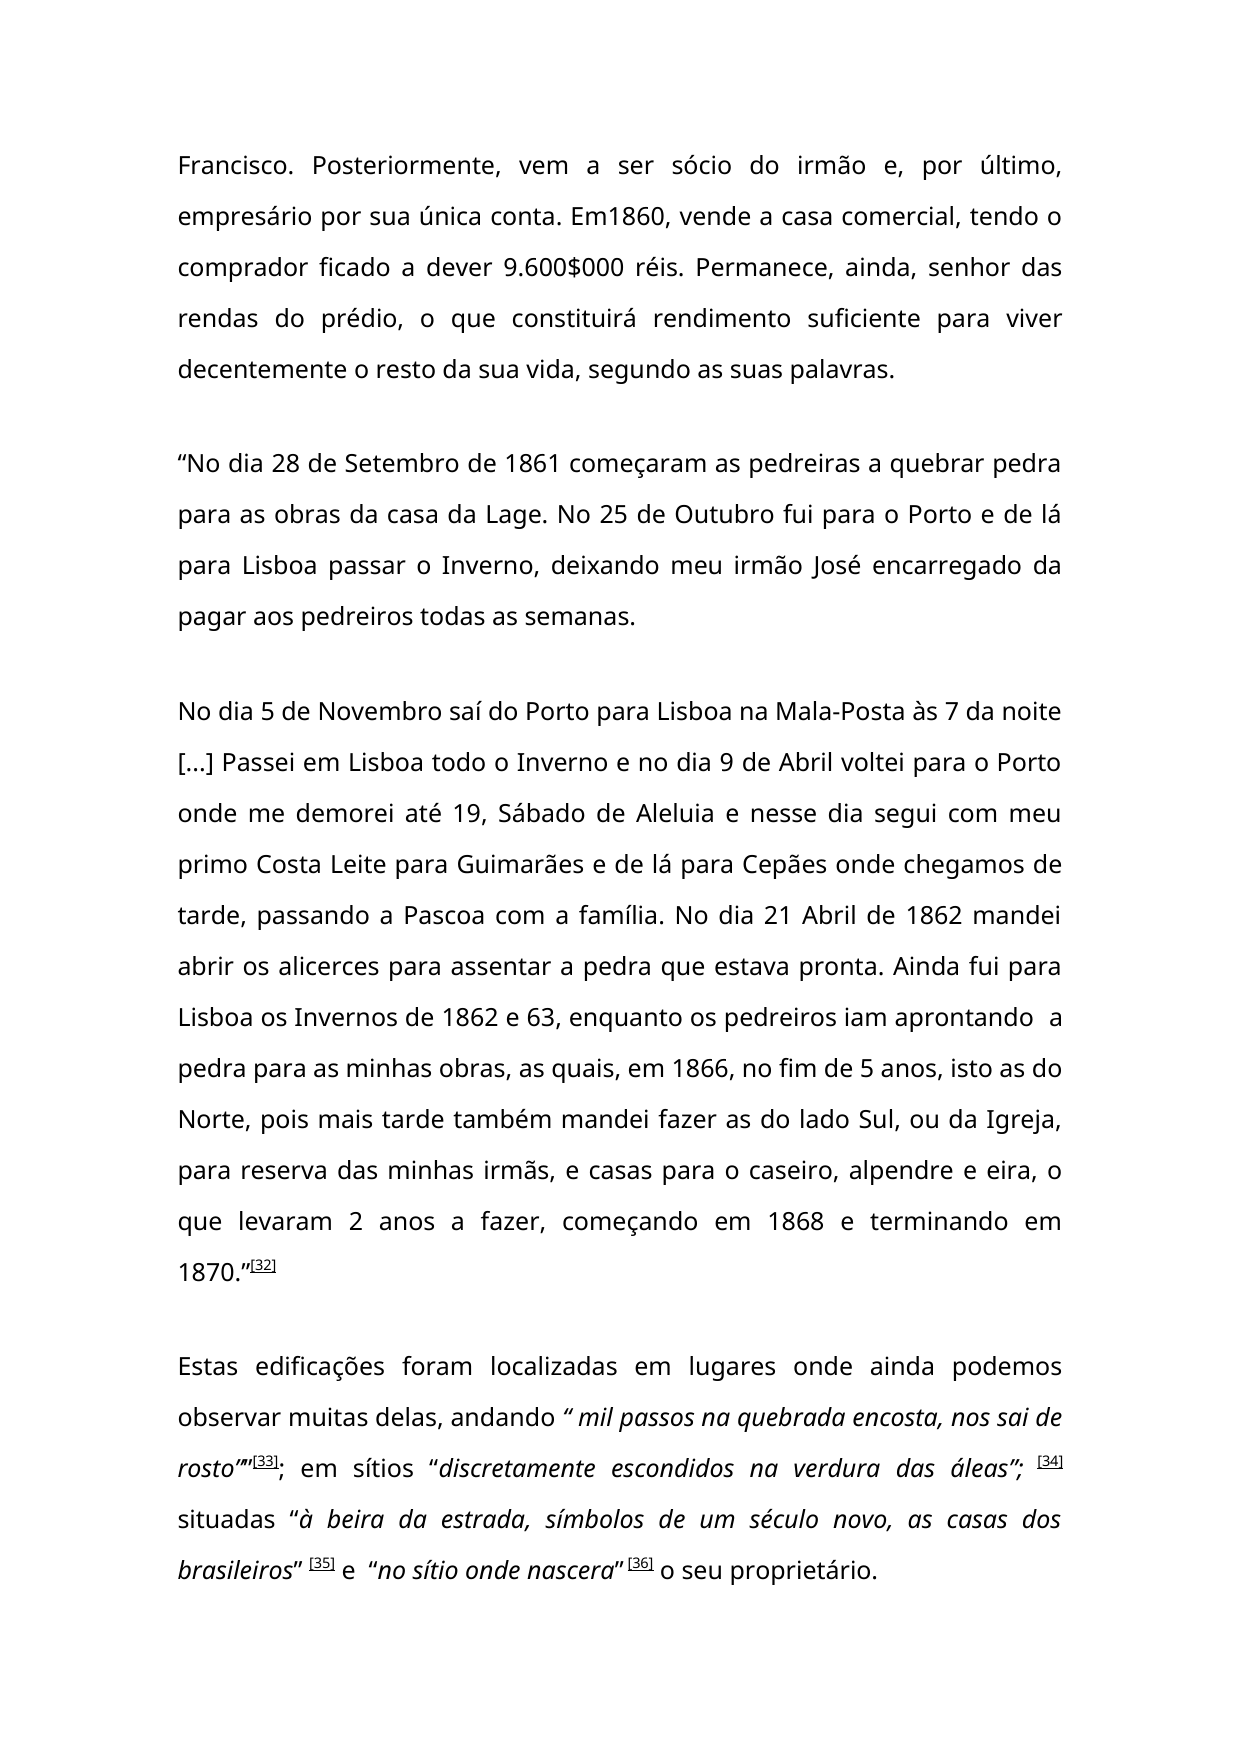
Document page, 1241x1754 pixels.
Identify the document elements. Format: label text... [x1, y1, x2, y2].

text Estas edificações foram localizadas em lugares onde ainda podemos observar muitas delas, andando “ mil passos na quebrada encosta, nos sai de rosto””[33]; em sítios “discretamente escondidos na verdura das áleas”; [34] situadas “à beira da estrada, símbolos de um século novo, as casas dos brasileiros” [35] e “no sítio onde nascera” [36] o seu proprietário. [177, 1349, 1063, 1587]
text “No dia 28 de Setembro de 1861 começaram as pedreiras a quebrar pedra para as obras da casa da Lage. No 25 de Outubro fui para o Porto e de lá para Lisboa passar o Inverno, deixando meu irmão José encarregado da pagar aos pedreiros todas as semanas. [177, 446, 1063, 633]
text No dia 5 de Novembro saí do Porto para Lisboa na Mala-Posta às 7 da noite [...] Passei em Lisboa todo o Inverno e no dia 9 de Abril voltei para o Porto onde me demorei até 19, Sábado de Aleluia e nesse dia segui com meu primo Costa Leite para Guimarães e de lá para Cepães onde chegamos de tarde, passando a Pascoa com a família. No dia 21 Abril de 1862 mandei abrir os alicerces para assentar a pedra que estava pronta. Ainda fui para Lisboa os Invernos de 1862 e 63, enquanto os pedreiros iam aprontando a pedra para as minhas obras, as quais, em 1866, no fim de 5 anos, isto as do Norte, pois mais tarde também mandei fazer as do lado Sul, ou da Igreja, para reserva das minhas irmãs, e casas para o caseiro, alpendre e eira, o que levaram 2 anos a fazer, começando em 1868 e terminando em 1870.”[32] [177, 693, 1063, 1289]
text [177, 148, 1063, 386]
